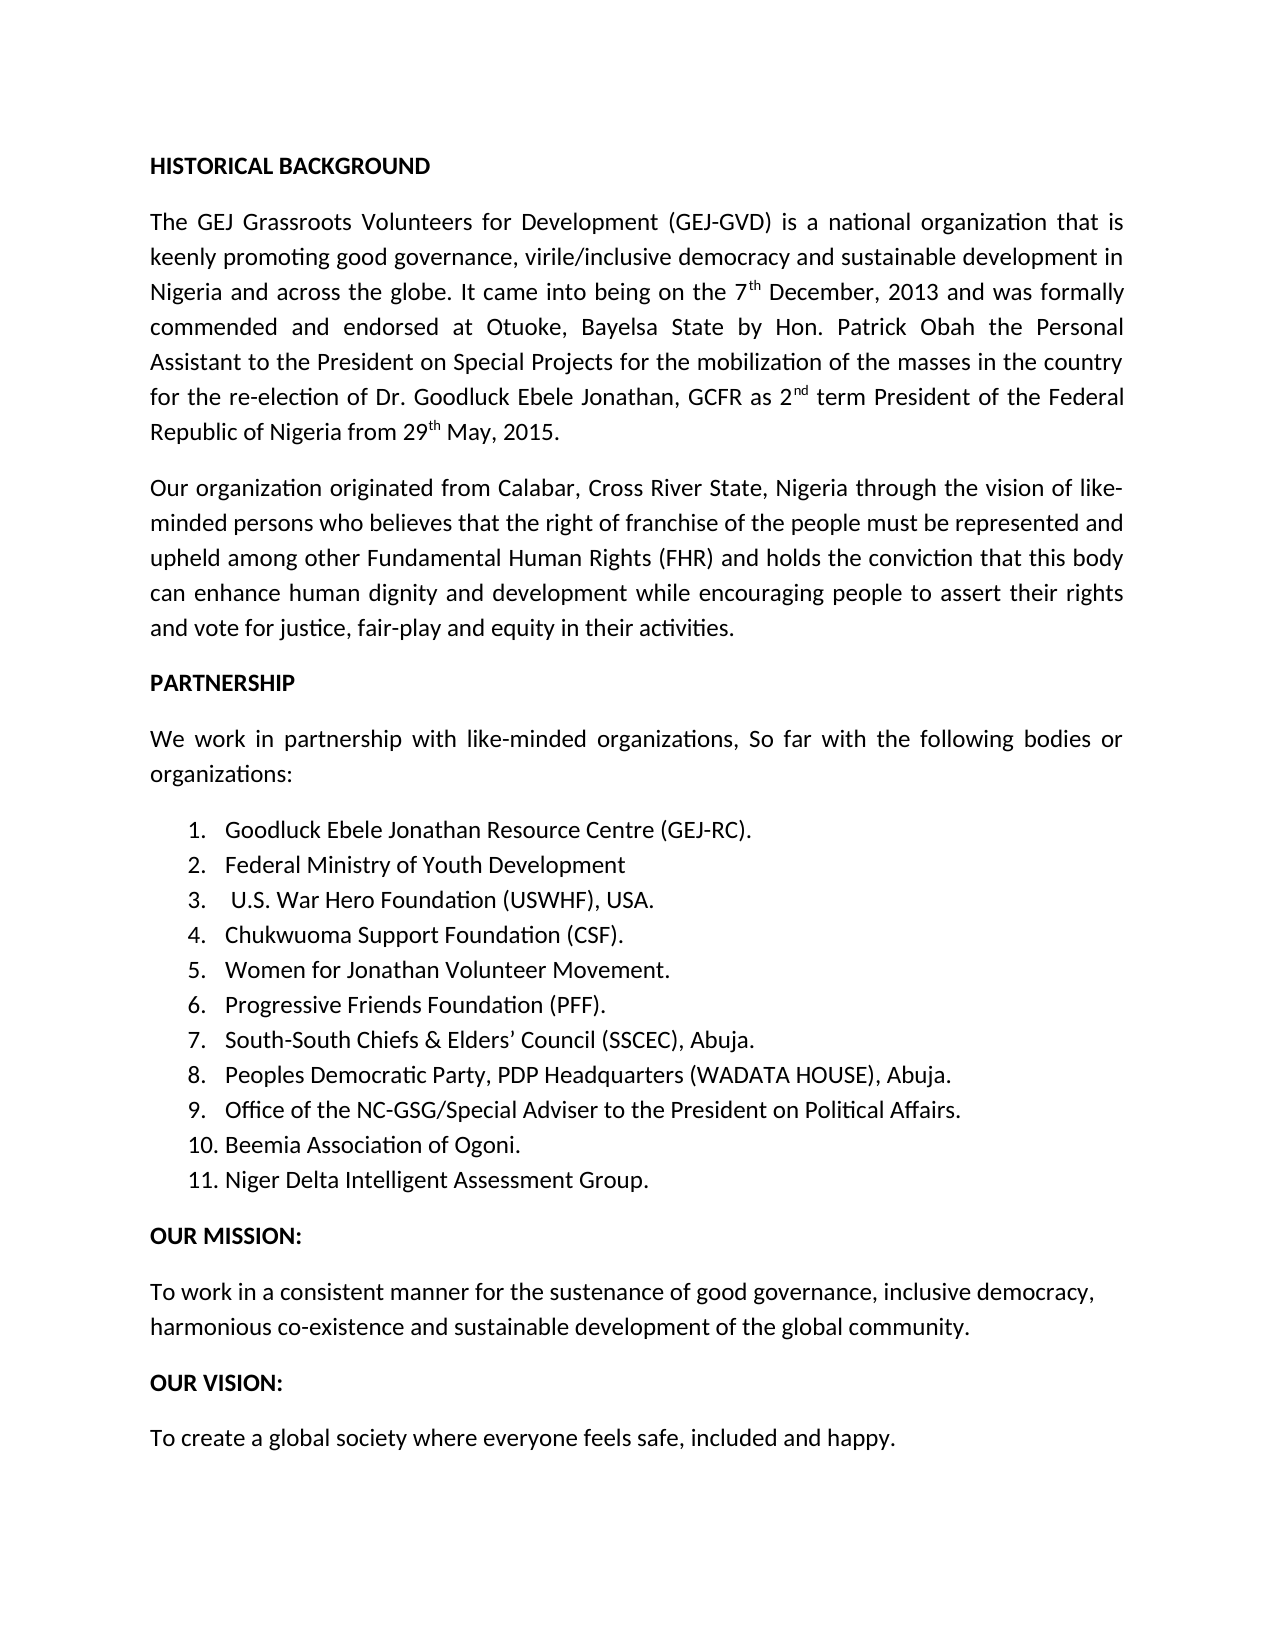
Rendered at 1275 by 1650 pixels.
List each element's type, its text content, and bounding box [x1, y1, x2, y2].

text Our organization originated from Calabar, Cross River State, Nigeria through the vision of like-minded persons who believes that the right of franchise of the people must be represented and upheld among other Fundamental Human Rights (FHR) and holds the conviction that this body can enhance human dignity and development while encouraging people to assert their rights and vote for justice, fair-play and equity in their activities. [150, 472, 1125, 642]
text We work in partnership with like-minded organizations, So far with the following bodies or organizations: [150, 723, 1125, 789]
list Progressive Friends Foundation (PFF). [187, 989, 1125, 1020]
text To work in a consistent manner for the sustenance of good governance, inclusive democracy, harmonious co-existence and sustainable development of the global community. [150, 1276, 1125, 1341]
text OUR VISION: [150, 1367, 1125, 1397]
list Office of the NC-GSG/Special Adviser to the President on Political Affairs. [187, 1094, 1125, 1125]
text OUR MISSION: [150, 1220, 1125, 1251]
text The GEJ Grassroots Volunteers for Development (GEJ-GVD) is a national organization that is keenly promoting good governance, virile/inclusive democracy and sustainable development in Nigeria and across the globe. It came into being on the 7th December, 2013 and was formally commended and endorsed at Otuoke, Bayelsa State by Hon. Patrick Obah the Personal Assistant to the President on Special Projects for the mobilization of the masses in the country for the re-election of Dr. Goodluck Ebele Jonathan, GCFR as 2nd term President of the Federal Republic of Nigeria from 29th May, 2015. [150, 206, 1125, 446]
list Chukwuoma Support Foundation (CSF). [187, 919, 1125, 950]
list Goodluck Ebele Jonathan Resource Centre (GEJ-RC). [187, 814, 1125, 845]
text To create a global society where everyone feels safe, included and happy. [150, 1422, 1125, 1453]
text HISTORICAL BACKGROUND [150, 150, 1125, 181]
list South-South Chiefs & Elders’ Council (SSCEC), Abuja. [187, 1024, 1125, 1055]
list U.S. War Hero Foundation (USWHF), USA. [187, 884, 1125, 915]
text PARTNERSHIP [150, 667, 1125, 698]
list Federal Ministry of Youth Development [187, 849, 1125, 880]
list Beemia Association of Ogoni. [187, 1129, 1125, 1160]
list Women for Jonathan Volunteer Movement. [187, 954, 1125, 985]
list Niger Delta Intelligent Assessment Group. [187, 1164, 1125, 1195]
list Peoples Democratic Party, PDP Headquarters (WADATA HOUSE), Abuja. [187, 1059, 1125, 1090]
